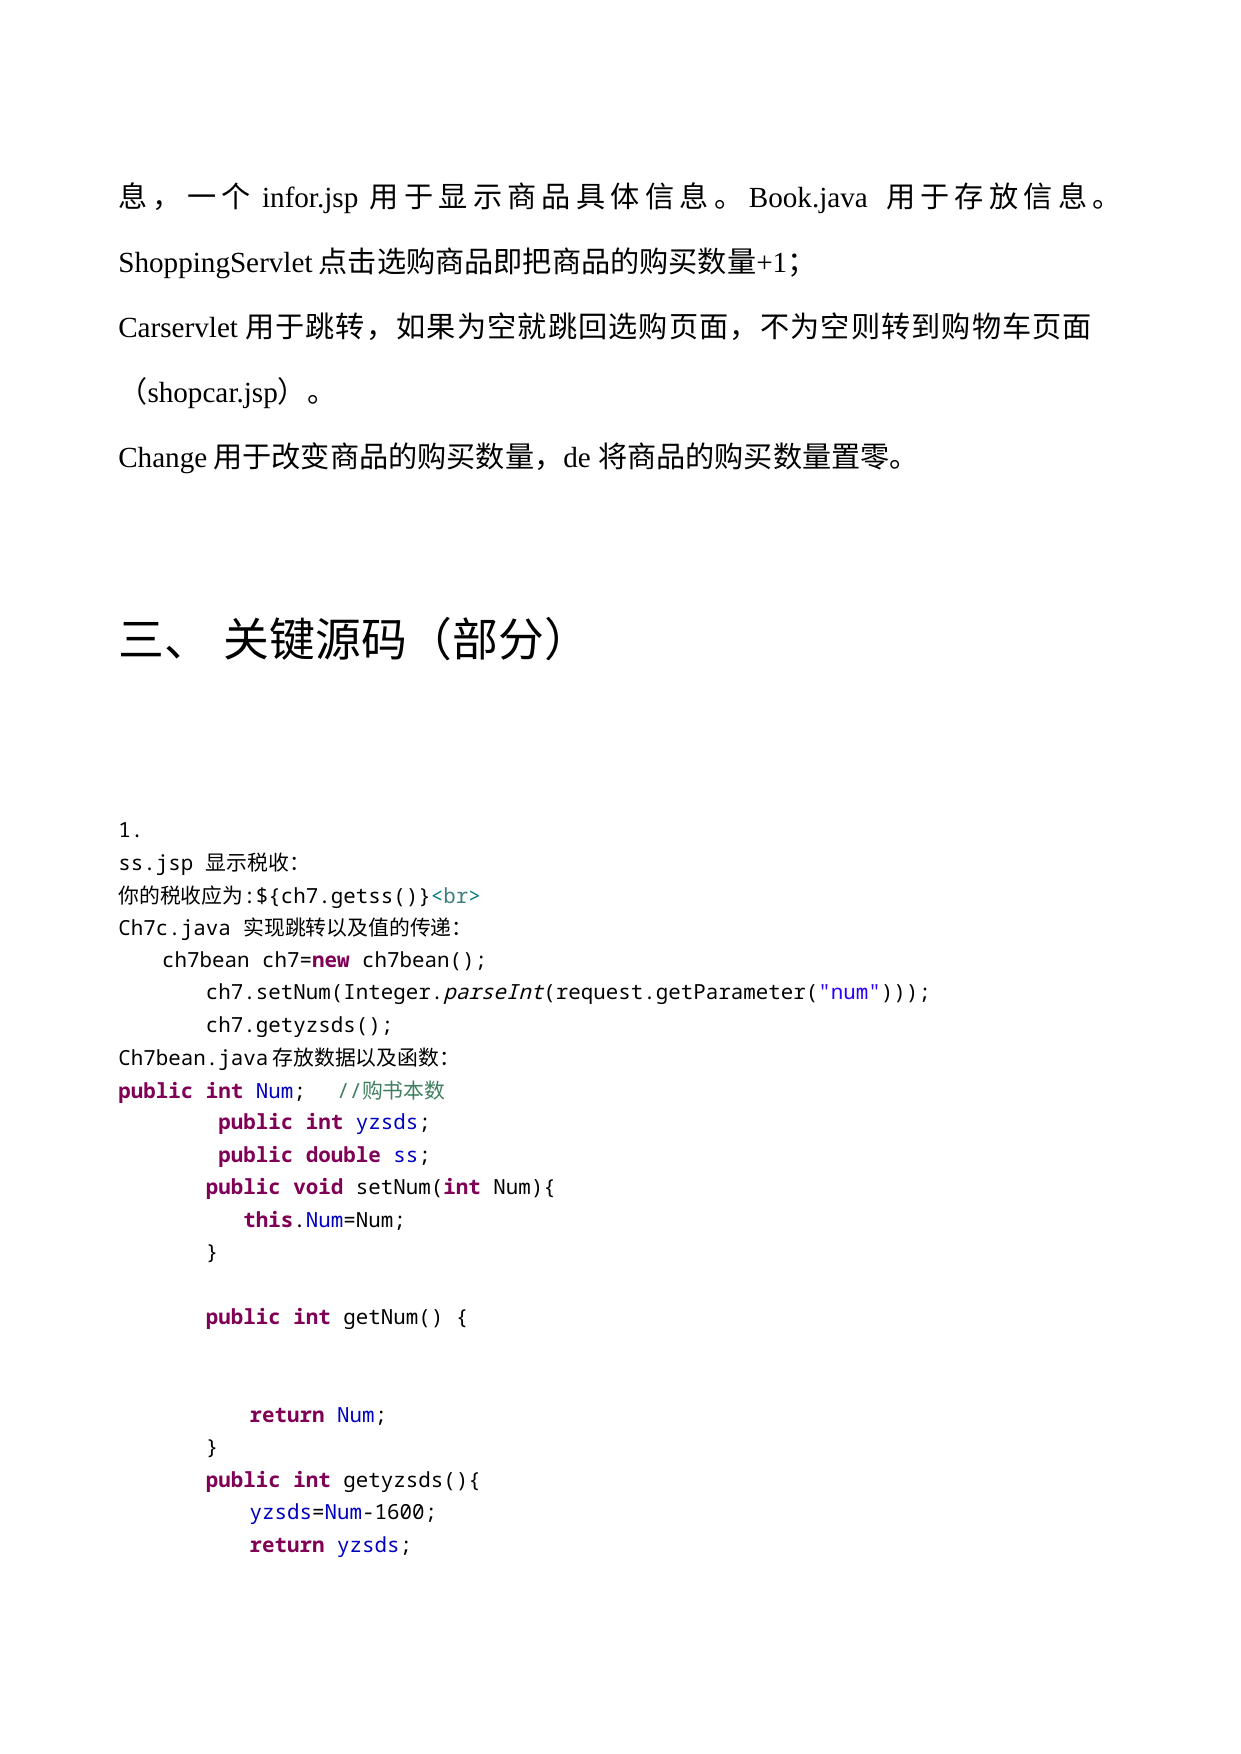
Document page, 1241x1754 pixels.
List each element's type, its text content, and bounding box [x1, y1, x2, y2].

text Carservlet用于跳转，如果为空就跳回选购页面，不为空则转到购物车页面（shopcar.jsp）。 [118, 292, 1093, 422]
text ch7.setNum(Integer.parseInt(request.getParameter("num"))); [118, 975, 1093, 1008]
text public double ss; [118, 1138, 1093, 1170]
list ch7.getyzsds(); [118, 1008, 1093, 1040]
subtitle 关键源码（部分） [118, 587, 1093, 685]
text return Num; [118, 1398, 1093, 1430]
text } [118, 1430, 1093, 1463]
text public int getNum() { [118, 1300, 1093, 1333]
text Change用于改变商品的购买数量，de 将商品的购买数量置零。 [118, 422, 1093, 487]
text public void setNum(int Num){ [118, 1170, 1093, 1203]
text ch7bean ch7=new ch7bean(); [118, 943, 1093, 975]
list Ch7bean.java存放数据以及函数： [118, 1040, 1093, 1073]
text public int yzsds; [118, 1105, 1093, 1138]
list ss.jsp 显示税收： [118, 845, 1093, 878]
text public int getyzsds(){ [118, 1463, 1093, 1495]
list 你的税收应为:${ch7.getss()}<br> [118, 878, 1093, 910]
text this.Num=Num; [118, 1203, 1093, 1235]
text } [118, 1235, 1093, 1268]
text return yzsds; [118, 1528, 1093, 1560]
text yzsds=Num-1600; [118, 1495, 1093, 1528]
text public int Num; //购书本数 [118, 1073, 1093, 1105]
list Ch7c.java 实现跳转以及值的传递： [118, 910, 1093, 943]
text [118, 162, 1093, 292]
